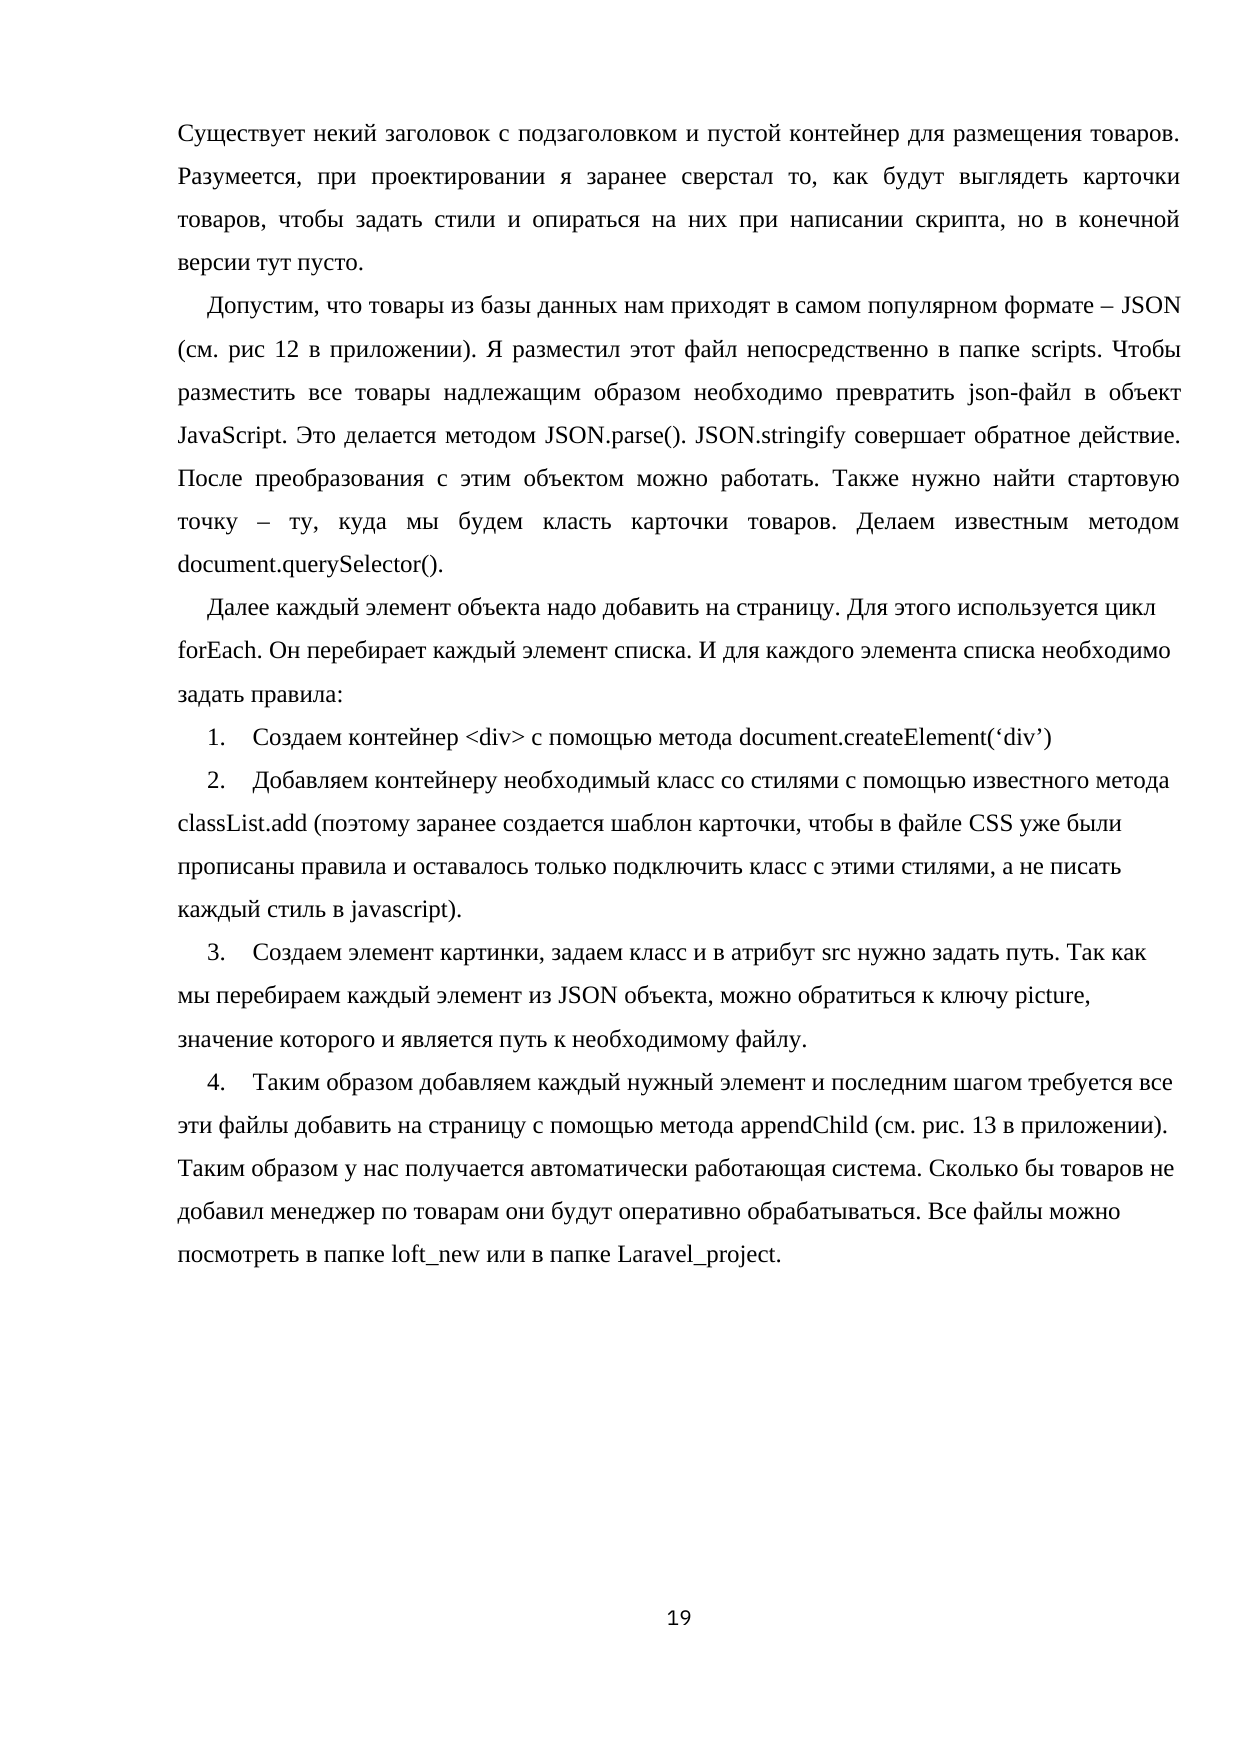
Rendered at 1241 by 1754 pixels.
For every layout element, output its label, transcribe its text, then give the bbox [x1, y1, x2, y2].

list Таким образом добавляем каждый нужный элемент и последним шагом требуется все эти файлы добавить на страницу с помощью метода appendChild (см. рис. 13 в приложении). [177, 1067, 1181, 1139]
text Таким образом у нас получается автоматически работающая система. Сколько бы товаров не добавил менеджер по товарам они будут оперативно обрабатываться. Все файлы можно посмотреть в папке loft_new или в папке Laravel_project. [177, 1153, 1181, 1268]
list Добавляем контейнеру необходимый класс со стилями с помощью известного метода classList.add (поэтому заранее создается шаблон карточки, чтобы в файле CSS уже были прописаны правила и оставалось только подключить класс с этими стилями, а не писать каждый стиль в javascript). [177, 765, 1181, 923]
text Далее каждый элемент объекта надо добавить на страницу. Для этого используется цикл forEach. Он перебирает каждый элемент списка. И для каждого элемента списка необходимо задать правила: [177, 592, 1181, 707]
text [177, 118, 1181, 276]
list Создаем контейнер <div> с помощью метода document.createElement(‘div’) [177, 722, 1181, 751]
list Создаем элемент картинки, задаем класс и в атрибут src нужно задать путь. Так как мы перебираем каждый элемент из JSON объекта, можно обратиться к ключу picture, значение которого и является путь к необходимому файлу. [177, 937, 1181, 1052]
text Допустим, что товары из базы данных нам приходят в самом популярном формате – JSON (см. рис 12 в приложении). Я разместил этот файл непосредственно в папке scripts. Чтобы разместить все товары надлежащим образом необходимо превратить json-файл в объект JavaScript. Это делается методом JSON.parse(). JSON.stringify совершает обратное действие. После преобразования с этим объектом можно работать. Также нужно найти стартовую точку – ту, куда мы будем класть карточки товаров. Делаем известным методом document.querySelector(). [177, 291, 1181, 578]
